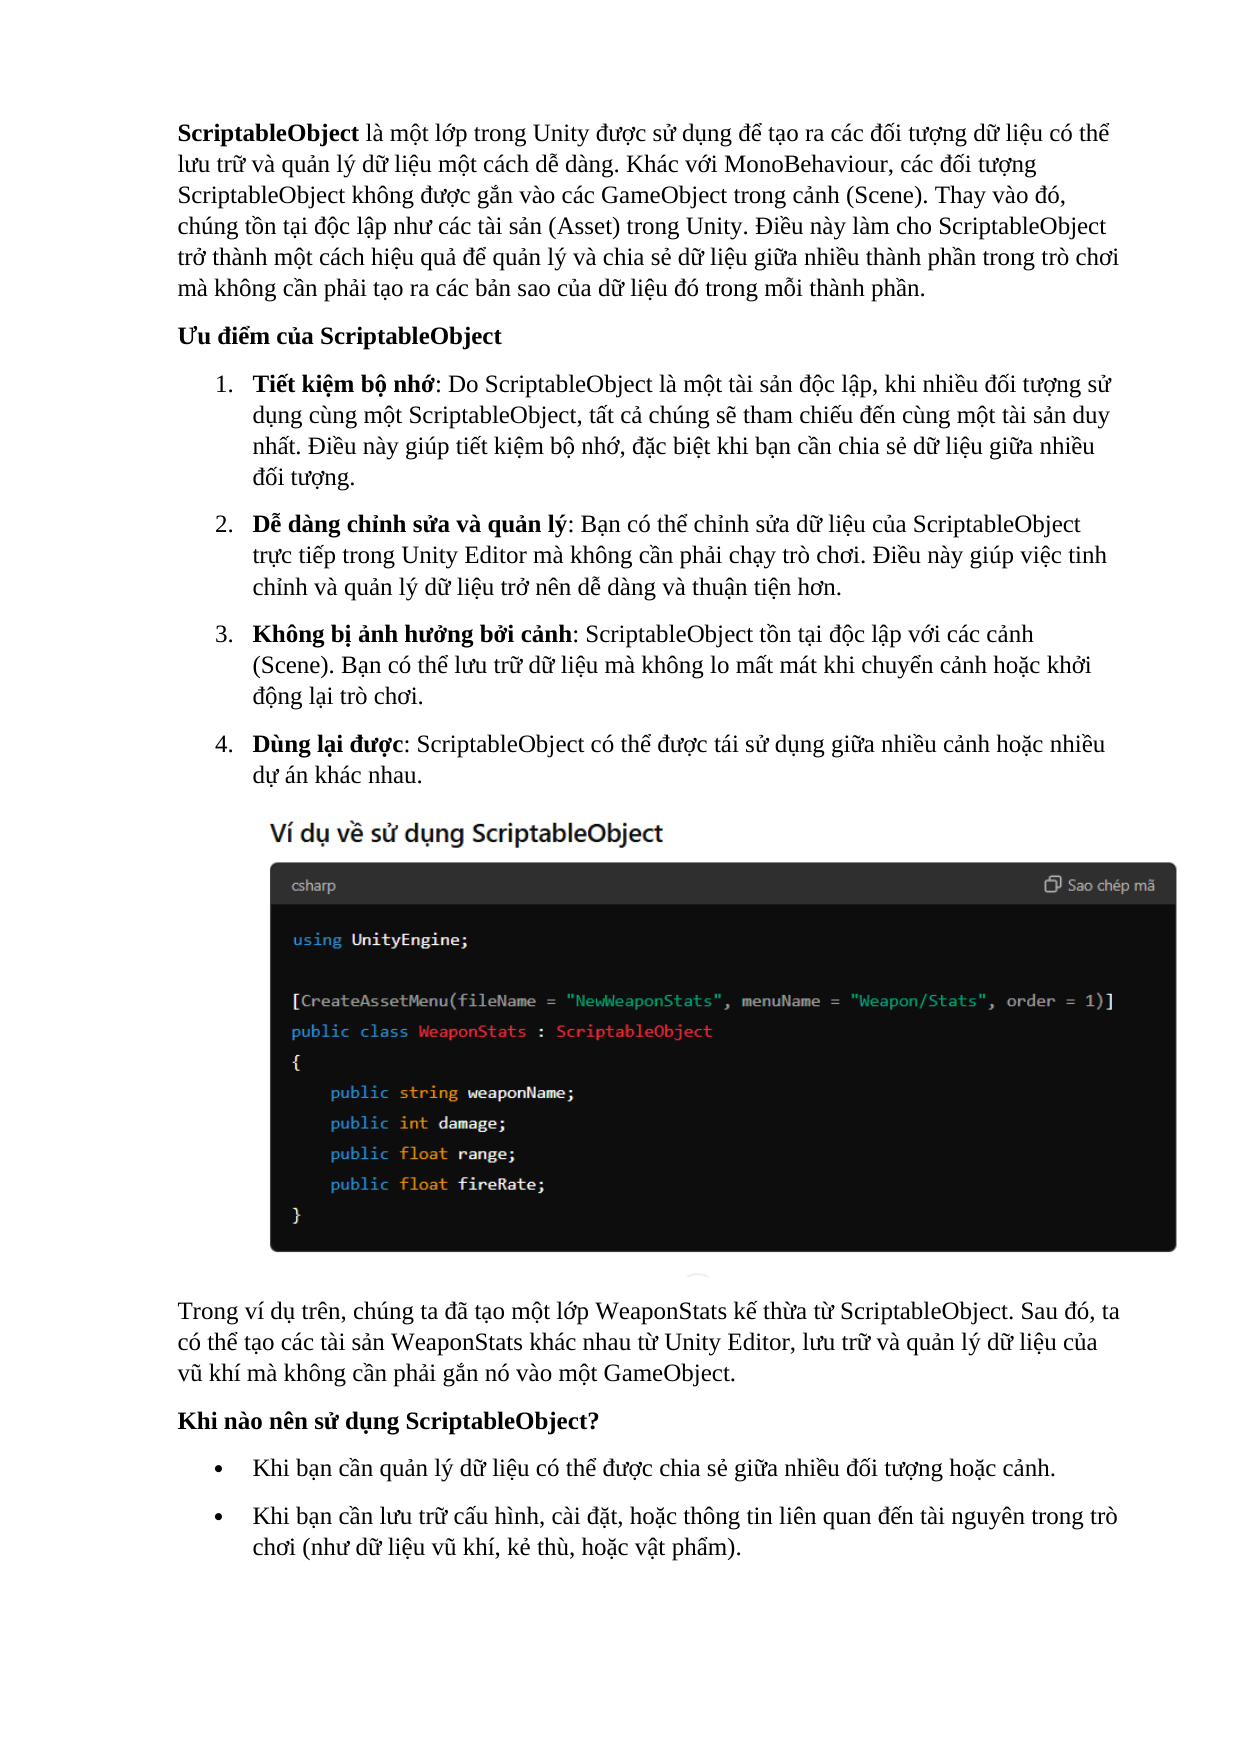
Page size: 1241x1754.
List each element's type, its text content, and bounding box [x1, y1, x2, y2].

list Khi bạn cần lưu trữ cấu hình, cài đặt, hoặc thông tin liên quan đến tài nguyên trong trò chơi (như dữ liệu vũ khí, kẻ thù, hoặc vật phẩm). [215, 1501, 1122, 1561]
list Dễ dàng chỉnh sửa và quản lý: Bạn có thể chỉnh sửa dữ liệu của ScriptableObject trực tiếp trong Unity Editor mà không cần phải chạy trò chơi. Điều này giúp việc tinh chỉnh và quản lý dữ liệu trở nên dễ dàng và thuận tiện hơn. [215, 509, 1122, 600]
text Khi nào nên sử dụng ScriptableObject? [177, 1406, 1122, 1434]
picture [252, 807, 1198, 1277]
text Ưu điểm của ScriptableObject [177, 321, 1122, 350]
list Khi bạn cần quản lý dữ liệu có thể được chia sẻ giữa nhiều đối tượng hoặc cảnh. [215, 1453, 1122, 1482]
text Trong ví dụ trên, chúng ta đã tạo một lớp WeaponStats kế thừa từ ScriptableObject. Sau đó, ta có thể tạo các tài sản WeaponStats khác nhau từ Unity Editor, lưu trữ và quản lý dữ liệu của vũ khí mà không cần phải gắn nó vào một GameObject. [177, 1296, 1122, 1387]
text ScriptableObject là một lớp trong Unity được sử dụng để tạo ra các đối tượng dữ liệu có thể lưu trữ và quản lý dữ liệu một cách dễ dàng. Khác với MonoBehaviour, các đối tượng ScriptableObject không được gắn vào các GameObject trong cảnh (Scene). Thay vào đó, chúng tồn tại độc lập như các tài sản (Asset) trong Unity. Điều này làm cho ScriptableObject trở thành một cách hiệu quả để quản lý và chia sẻ dữ liệu giữa nhiều thành phần trong trò chơi mà không cần phải tạo ra các bản sao của dữ liệu đó trong mỗi thành phần. [177, 118, 1122, 302]
list Tiết kiệm bộ nhớ: Do ScriptableObject là một tài sản độc lập, khi nhiều đối tượng sử dụng cùng một ScriptableObject, tất cả chúng sẽ tham chiếu đến cùng một tài sản duy nhất. Điều này giúp tiết kiệm bộ nhớ, đặc biệt khi bạn cần chia sẻ dữ liệu giữa nhiều đối tượng. [215, 369, 1122, 491]
list Không bị ảnh hưởng bởi cảnh: ScriptableObject tồn tại độc lập với các cảnh (Scene). Bạn có thể lưu trữ dữ liệu mà không lo mất mát khi chuyển cảnh hoặc khởi động lại trò chơi. [215, 619, 1122, 710]
list Dùng lại được: ScriptableObject có thể được tái sử dụng giữa nhiều cảnh hoặc nhiều dự án khác nhau. [215, 729, 1122, 789]
